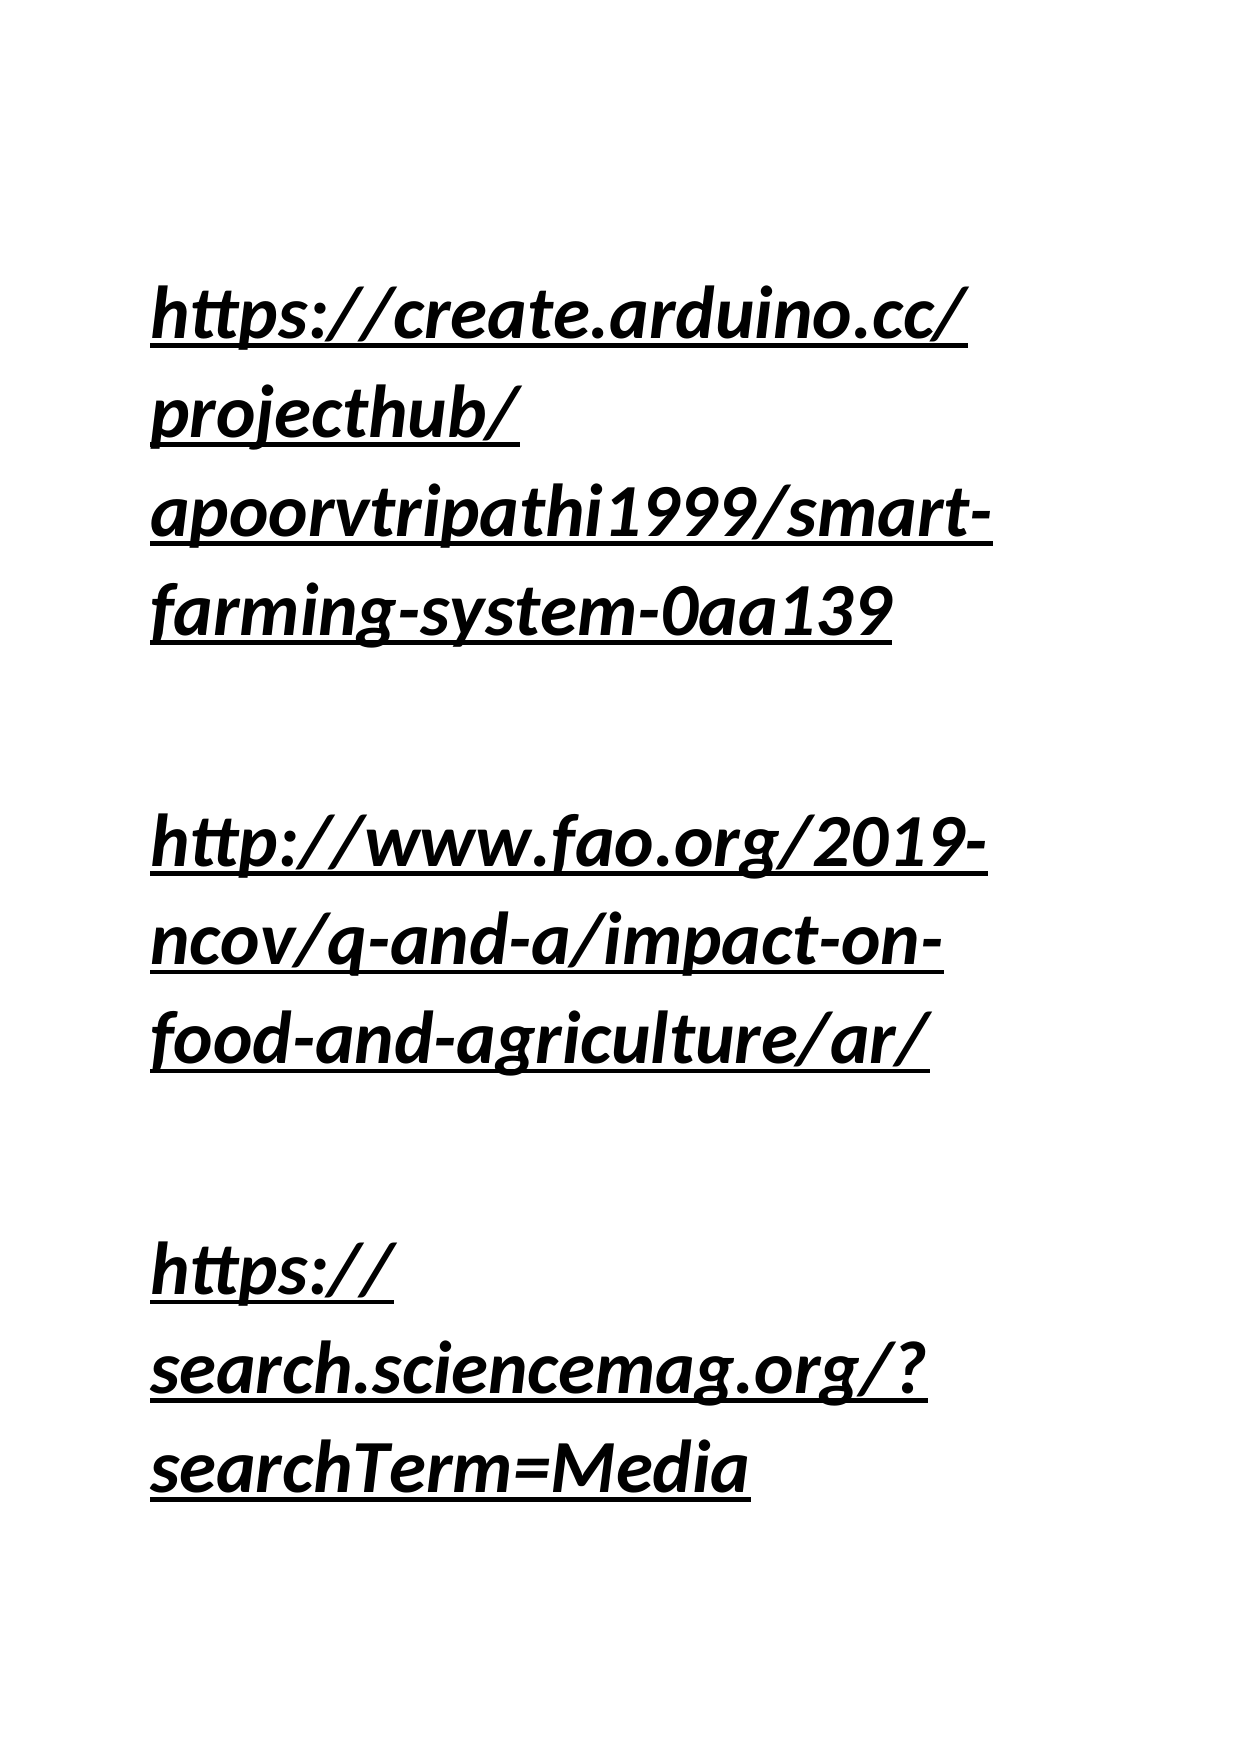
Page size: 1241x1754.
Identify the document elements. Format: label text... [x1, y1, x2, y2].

text https://create.arduino.cc/projecthub/apoorvtripathi1999/smart-farming-system-0aa139 [150, 266, 1090, 654]
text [150, 1222, 1090, 1511]
text http://www.fao.org/2019-ncov/q-and-a/impact-on-food-and-agriculture/ar/ [150, 793, 1090, 1082]
